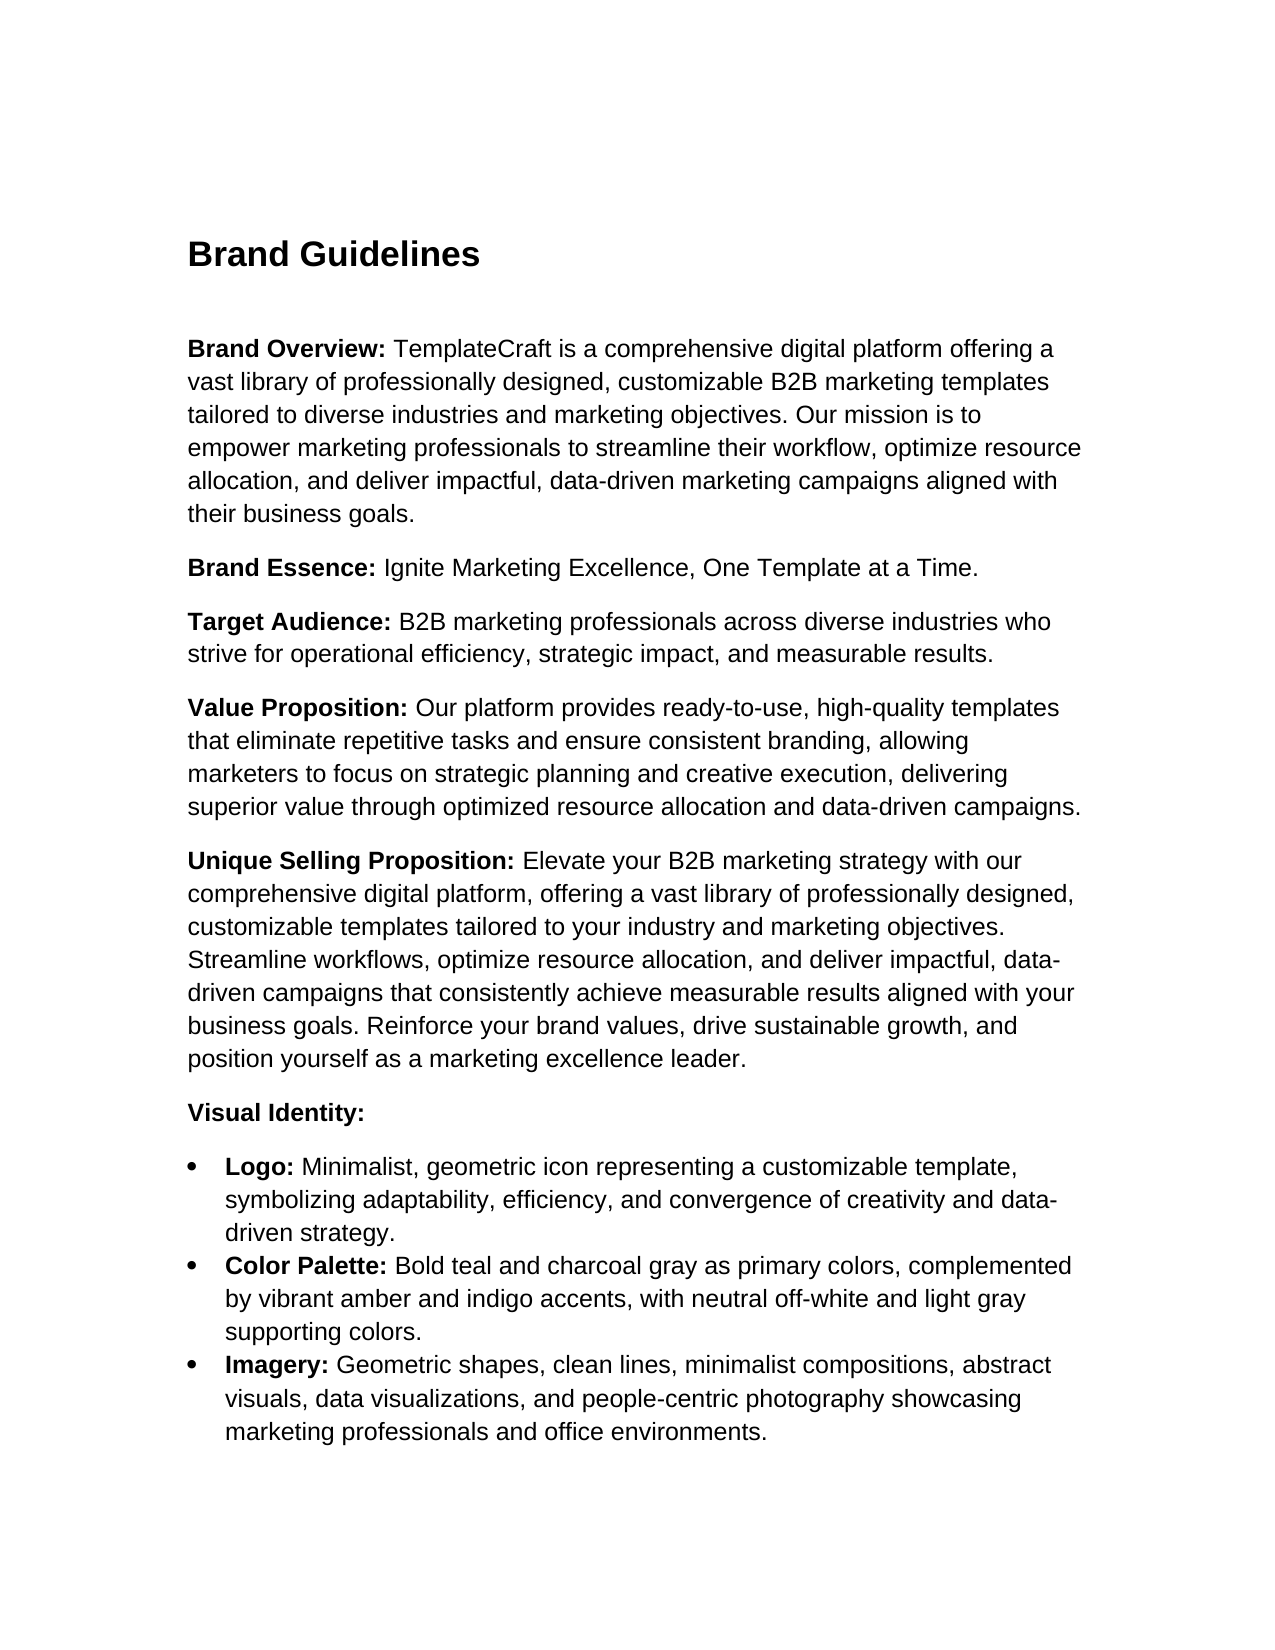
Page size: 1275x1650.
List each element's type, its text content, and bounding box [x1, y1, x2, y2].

text Value Proposition: Our platform provides ready-to-use, high-quality templates that eliminate repetitive tasks and ensure consistent branding, allowing marketers to focus on strategic planning and creative execution, delivering superior value through optimized resource allocation and data-driven campaigns. [187, 693, 1087, 821]
list Imagery: Geometric shapes, clean lines, minimalist compositions, abstract visuals, data visualizations, and people-centric photography showcasing marketing professionals and office environments. [187, 1350, 1087, 1445]
text Visual Identity: [187, 1098, 1087, 1127]
text Brand Overview: TemplateCraft is a comprehensive digital platform offering a vast library of professionally designed, customizable B2B marketing templates tailored to diverse industries and marketing objectives. Our mission is to empower marketing professionals to streamline their workflow, optimize resource allocation, and deliver impactful, data-driven marketing campaigns aligned with their business goals. [187, 334, 1087, 527]
text Brand Essence: Ignite Marketing Excellence, One Template at a Time. [187, 553, 1087, 581]
list Color Palette: Bold teal and charcoal gray as primary colors, complemented by vibrant amber and indigo accents, with neutral off-white and light gray supporting colors. [187, 1251, 1087, 1346]
subtitle Brand Guidelines [187, 233, 1087, 274]
list Logo: Minimalist, geometric icon representing a customizable template, symbolizing adaptability, efficiency, and convergence of creativity and data-driven strategy. [187, 1152, 1087, 1247]
text Unique Selling Proposition: Elevate your B2B marketing strategy with our comprehensive digital platform, offering a vast library of professionally designed, customizable templates tailored to your industry and marketing objectives. Streamline workflows, optimize resource allocation, and deliver impactful, data-driven campaigns that consistently achieve measurable results aligned with your business goals. Reinforce your brand values, drive sustainable growth, and position yourself as a marketing excellence leader. [187, 846, 1087, 1073]
text Target Audience: B2B marketing professionals across diverse industries who strive for operational efficiency, strategic impact, and measurable results. [187, 606, 1087, 668]
